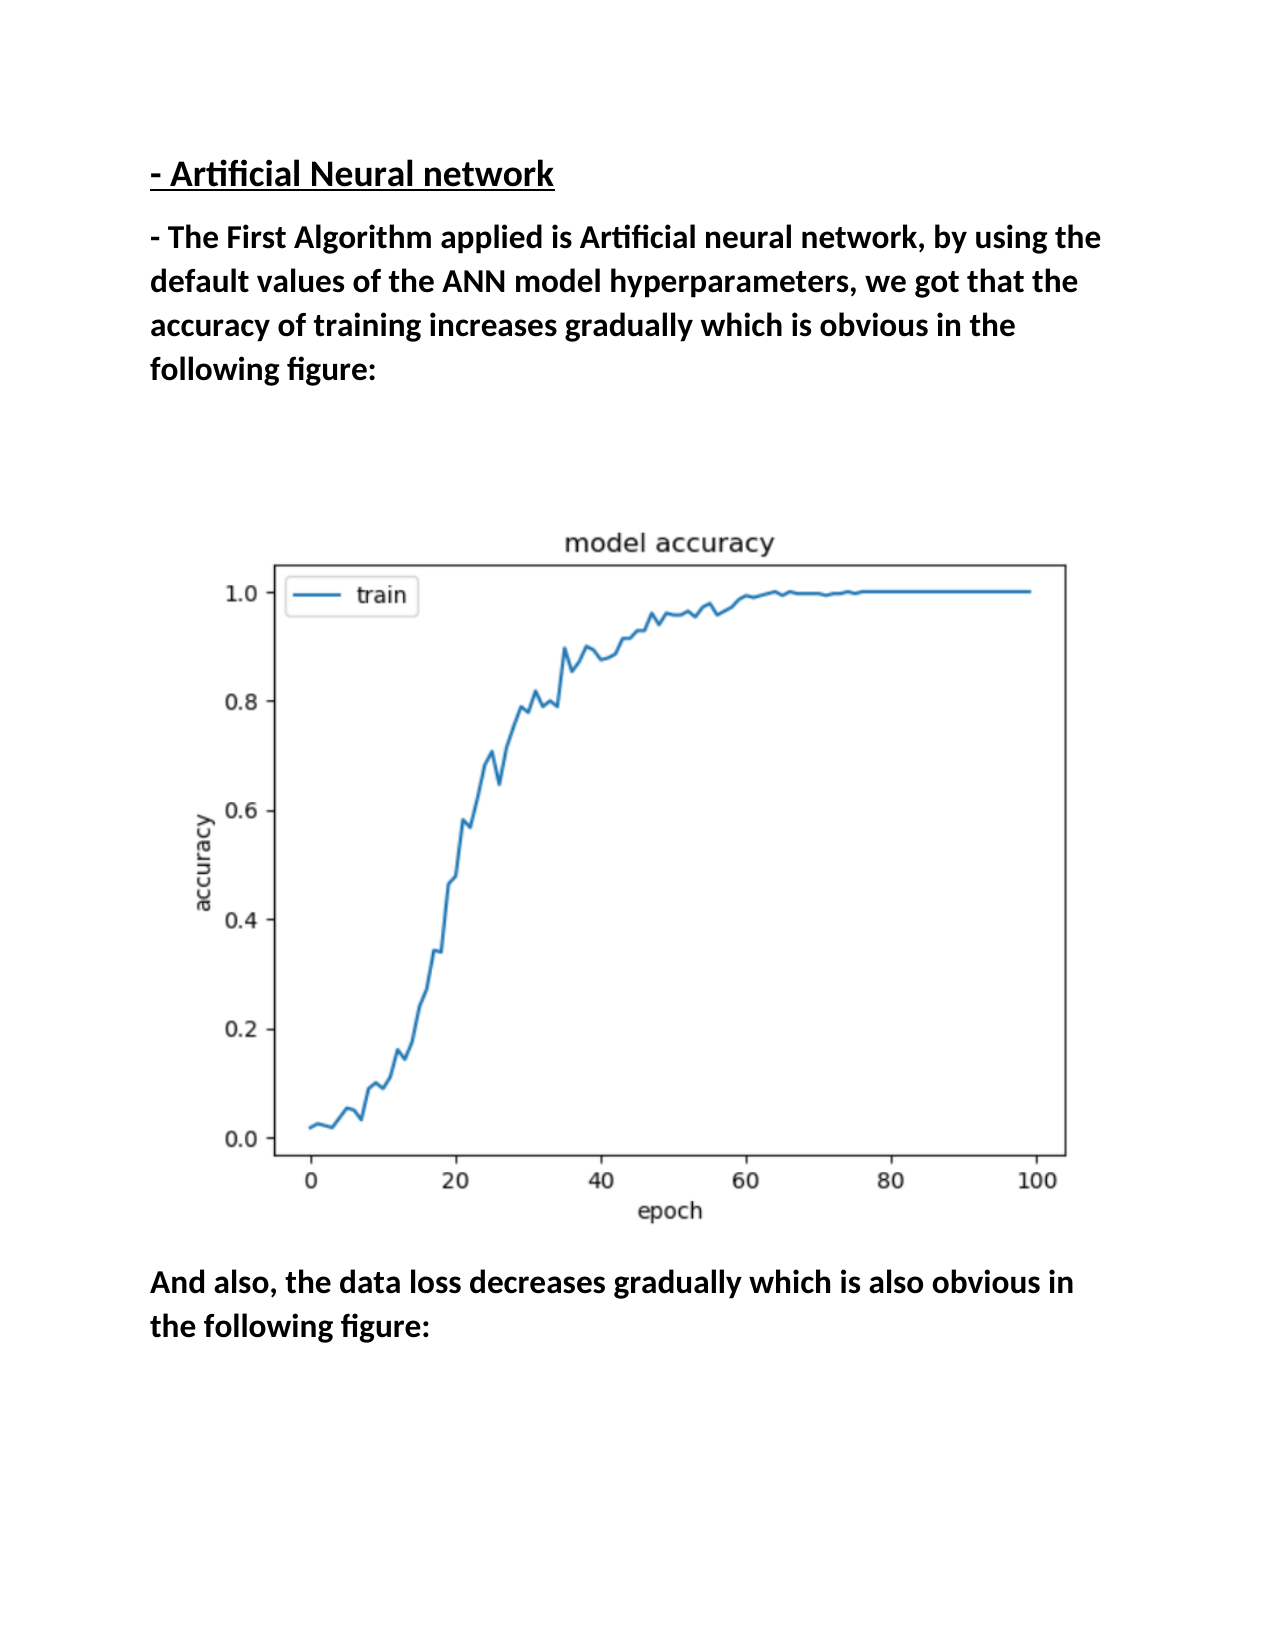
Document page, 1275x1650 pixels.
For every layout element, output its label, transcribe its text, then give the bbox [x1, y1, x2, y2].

text - Artificial Neural network [150, 150, 1125, 196]
text - The First Algorithm applied is Artificial neural network, by using the default values of the ANN model hyperparameters, we got that the accuracy of training increases gradually which is obvious in the following figure: [150, 216, 1125, 389]
picture [150, 525, 1122, 1226]
text And also, the data loss decreases gradually which is also obvious in the following figure: [150, 712, 1125, 1345]
